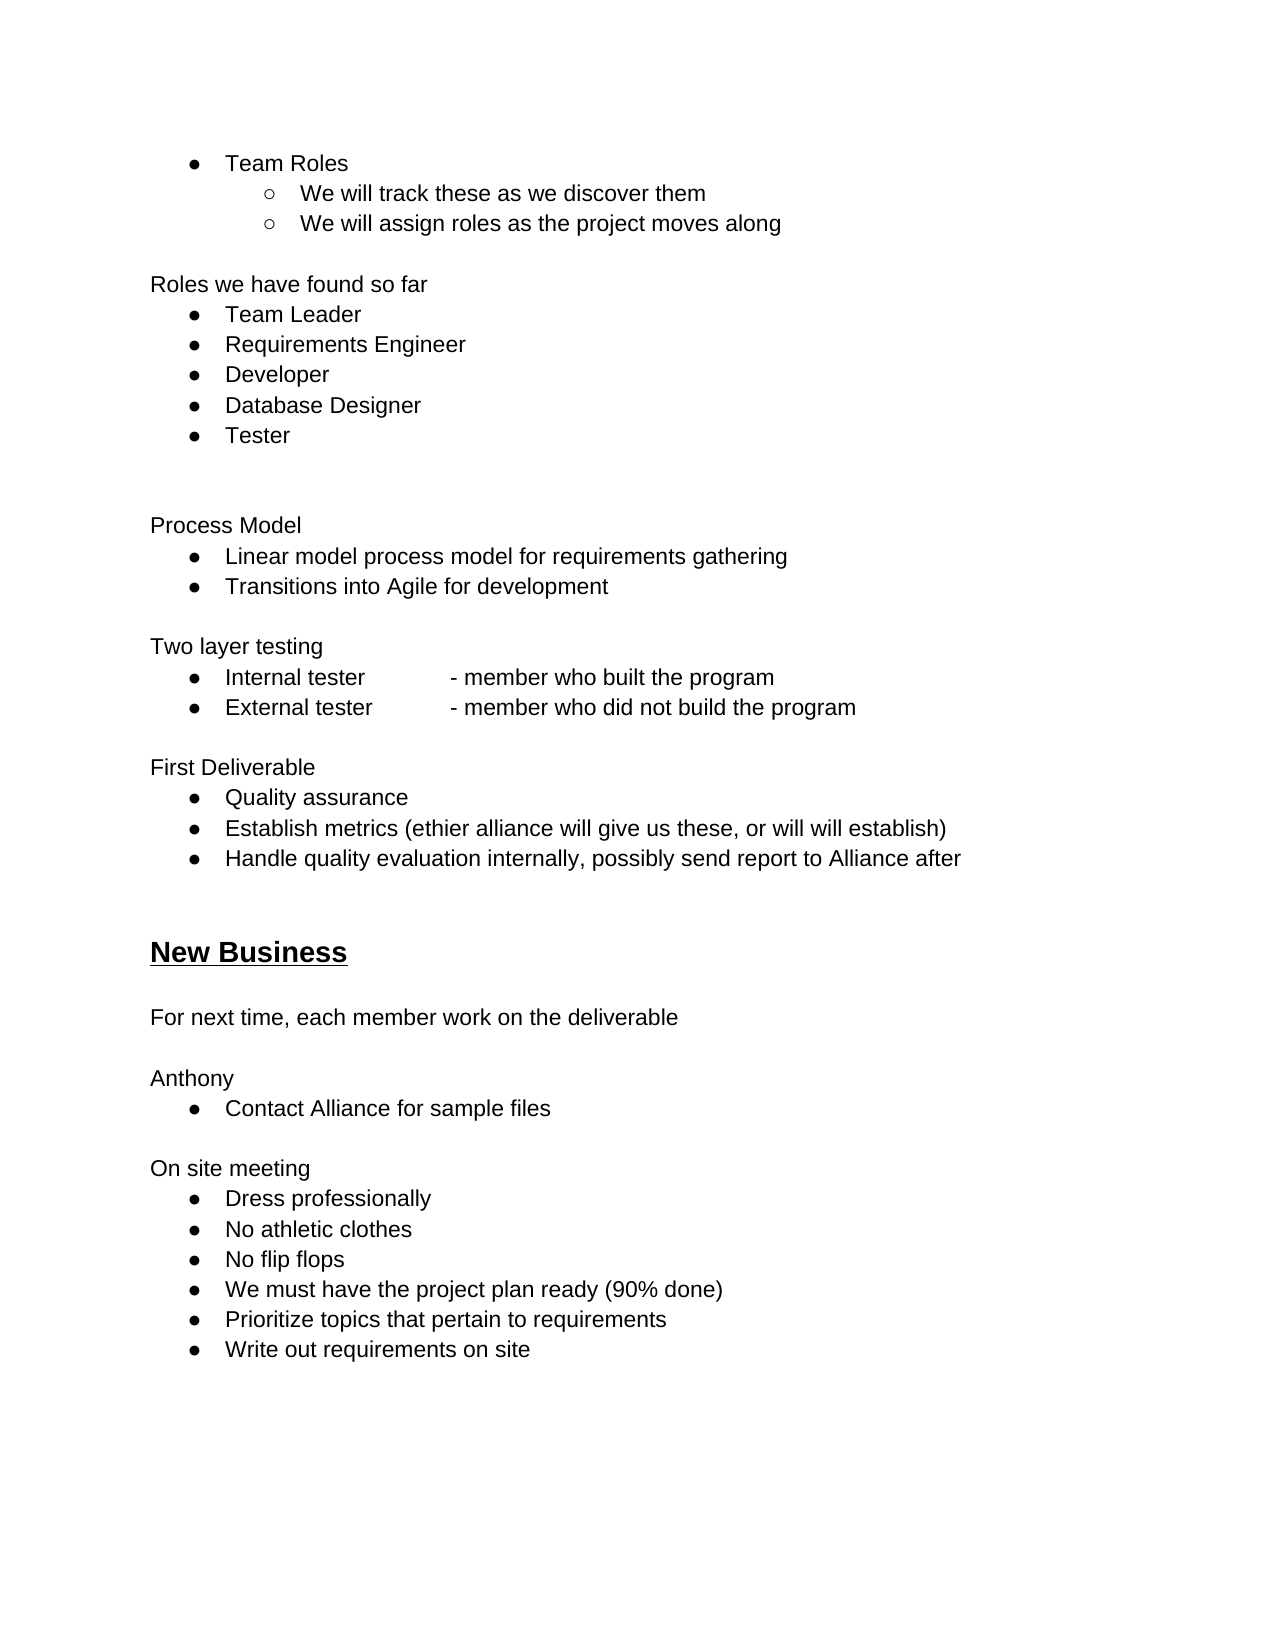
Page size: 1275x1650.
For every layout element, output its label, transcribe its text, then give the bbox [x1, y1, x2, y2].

list Handle quality evaluation internally, possibly send report to Alliance after [187, 845, 1125, 871]
list Write out requirements on site [187, 1336, 1125, 1363]
list Internal tester - member who built the program [187, 663, 1125, 690]
list We will assign roles as the project moves along [262, 210, 1125, 237]
text First Deliverable [150, 754, 1125, 781]
list Transitions into Agile for development [187, 573, 1125, 599]
list Quality assurance [187, 784, 1125, 811]
list Linear model process model for requirements gathering [187, 543, 1125, 569]
text Process Model [150, 512, 1125, 539]
text Anthony [150, 1064, 1125, 1091]
list No athletic clothes [187, 1216, 1125, 1242]
list We must have the project plan ready (90% done) [187, 1276, 1125, 1302]
list No flip flops [187, 1246, 1125, 1272]
list Team Leader [187, 301, 1125, 327]
list Tester [187, 422, 1125, 448]
text For next time, each member work on the deliverable [150, 1004, 1125, 1031]
text On site meeting [150, 1155, 1125, 1182]
text Roles we have found so far [150, 271, 1125, 297]
list Prioritize topics that pertain to requirements [187, 1306, 1125, 1333]
list Establish metrics (ethier alliance will give us these, or will will establish) [187, 814, 1125, 841]
text Two layer testing [150, 633, 1125, 660]
list We will track these as we discover them [262, 180, 1125, 207]
list Developer [187, 361, 1125, 388]
list Contact Alliance for sample files [187, 1095, 1125, 1121]
text New Business [150, 935, 1125, 969]
list Dress professionally [187, 1185, 1125, 1212]
list External tester - member who did not build the program [187, 694, 1125, 720]
list Database Designer [187, 392, 1125, 418]
list Requirements Engineer [187, 331, 1125, 358]
list Team Roles [187, 150, 1125, 176]
